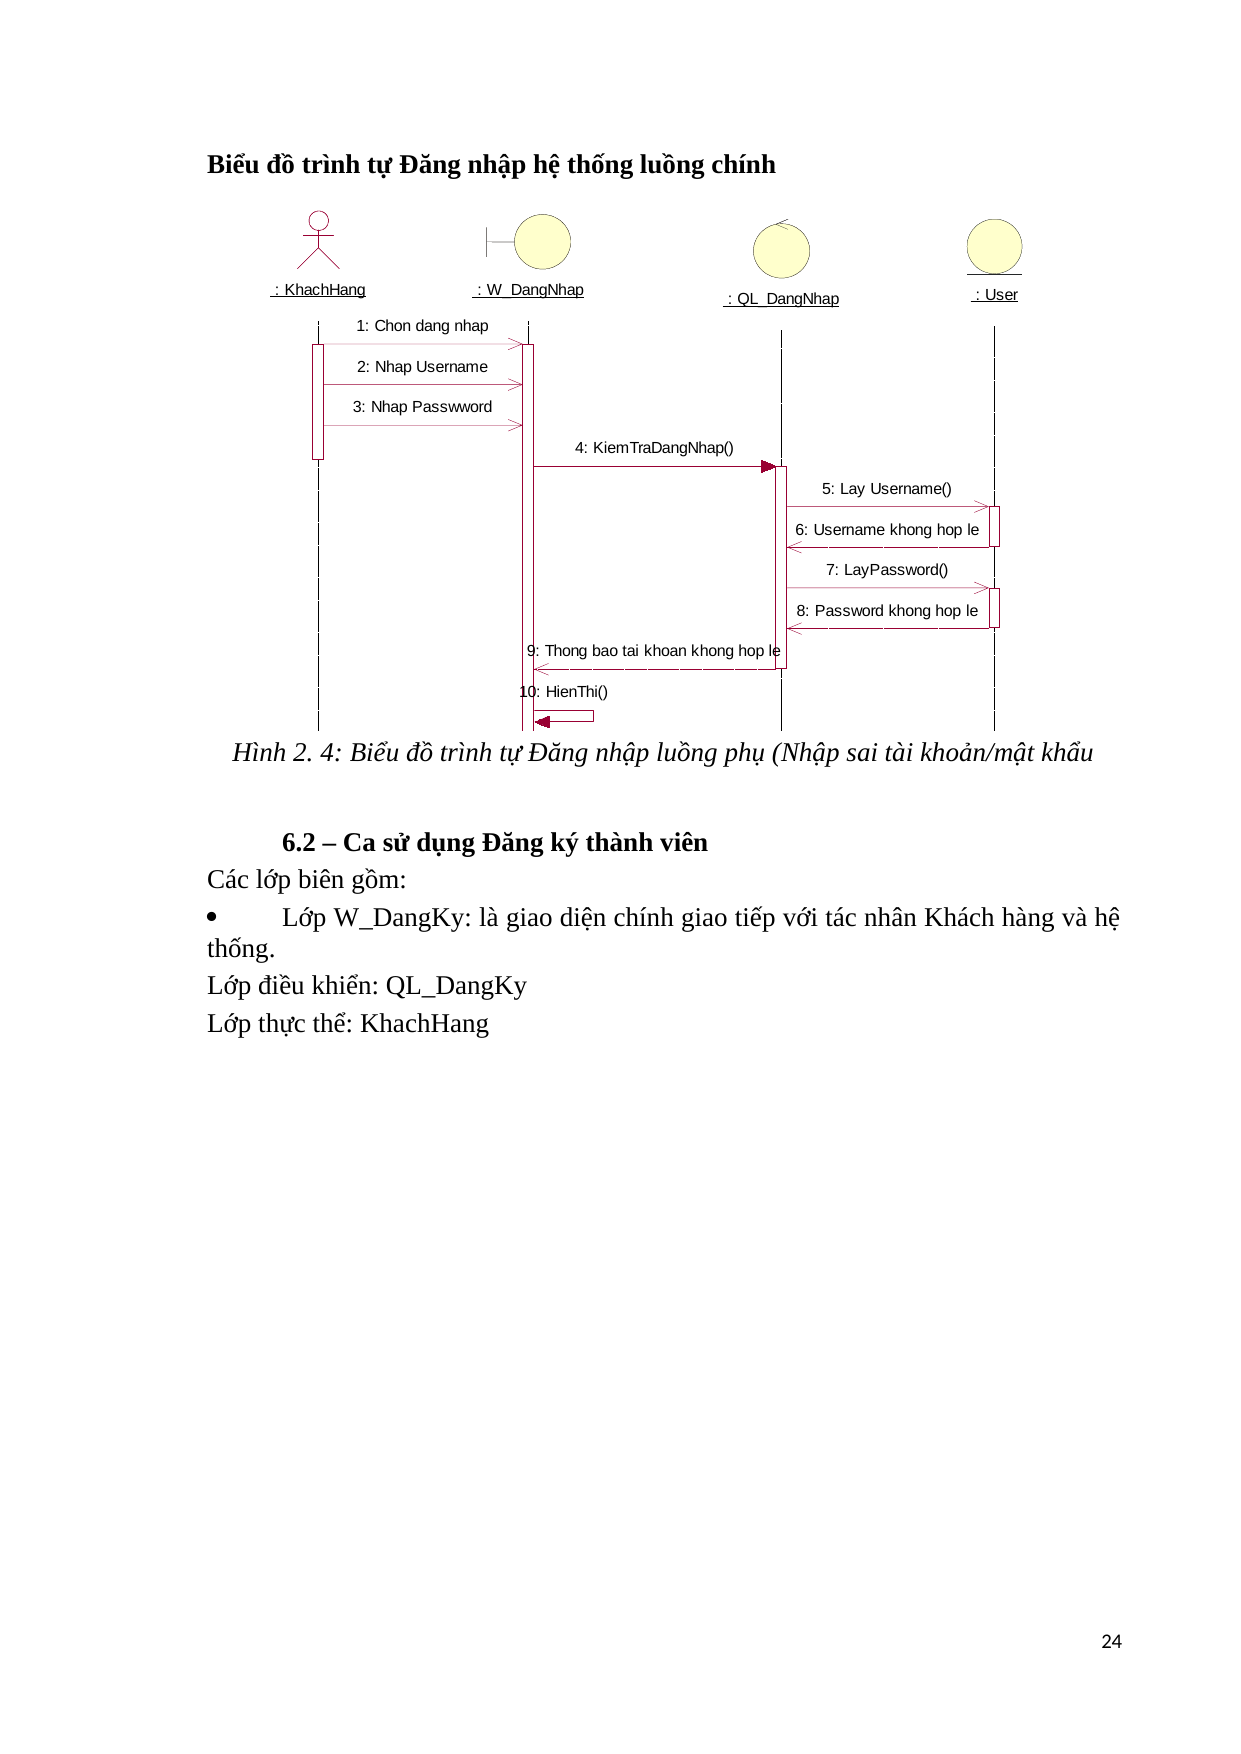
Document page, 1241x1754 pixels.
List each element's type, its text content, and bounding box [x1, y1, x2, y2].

text Hình 2. 4: Biểu đồ trình tự Đăng nhập luồng phụ (Nhập sai tài khoản/mật khẩu [207, 737, 1122, 768]
text Lớp thực thể: KhachHang [207, 1007, 1122, 1038]
text Lớp điều khiển: QL_DangKy [207, 969, 1122, 1001]
text 6.2 – Ca sử dụng Đăng ký thành viên [207, 826, 1122, 857]
text Các lớp biên gồm: [207, 863, 1122, 894]
list Lớp W_DangKy: là giao diện chính giao tiếp với tác nhân Khách hàng và hệ thống. [207, 901, 1122, 963]
text Biểu đồ trình tự Đăng nhập hệ thống luồng chính [207, 148, 1122, 179]
